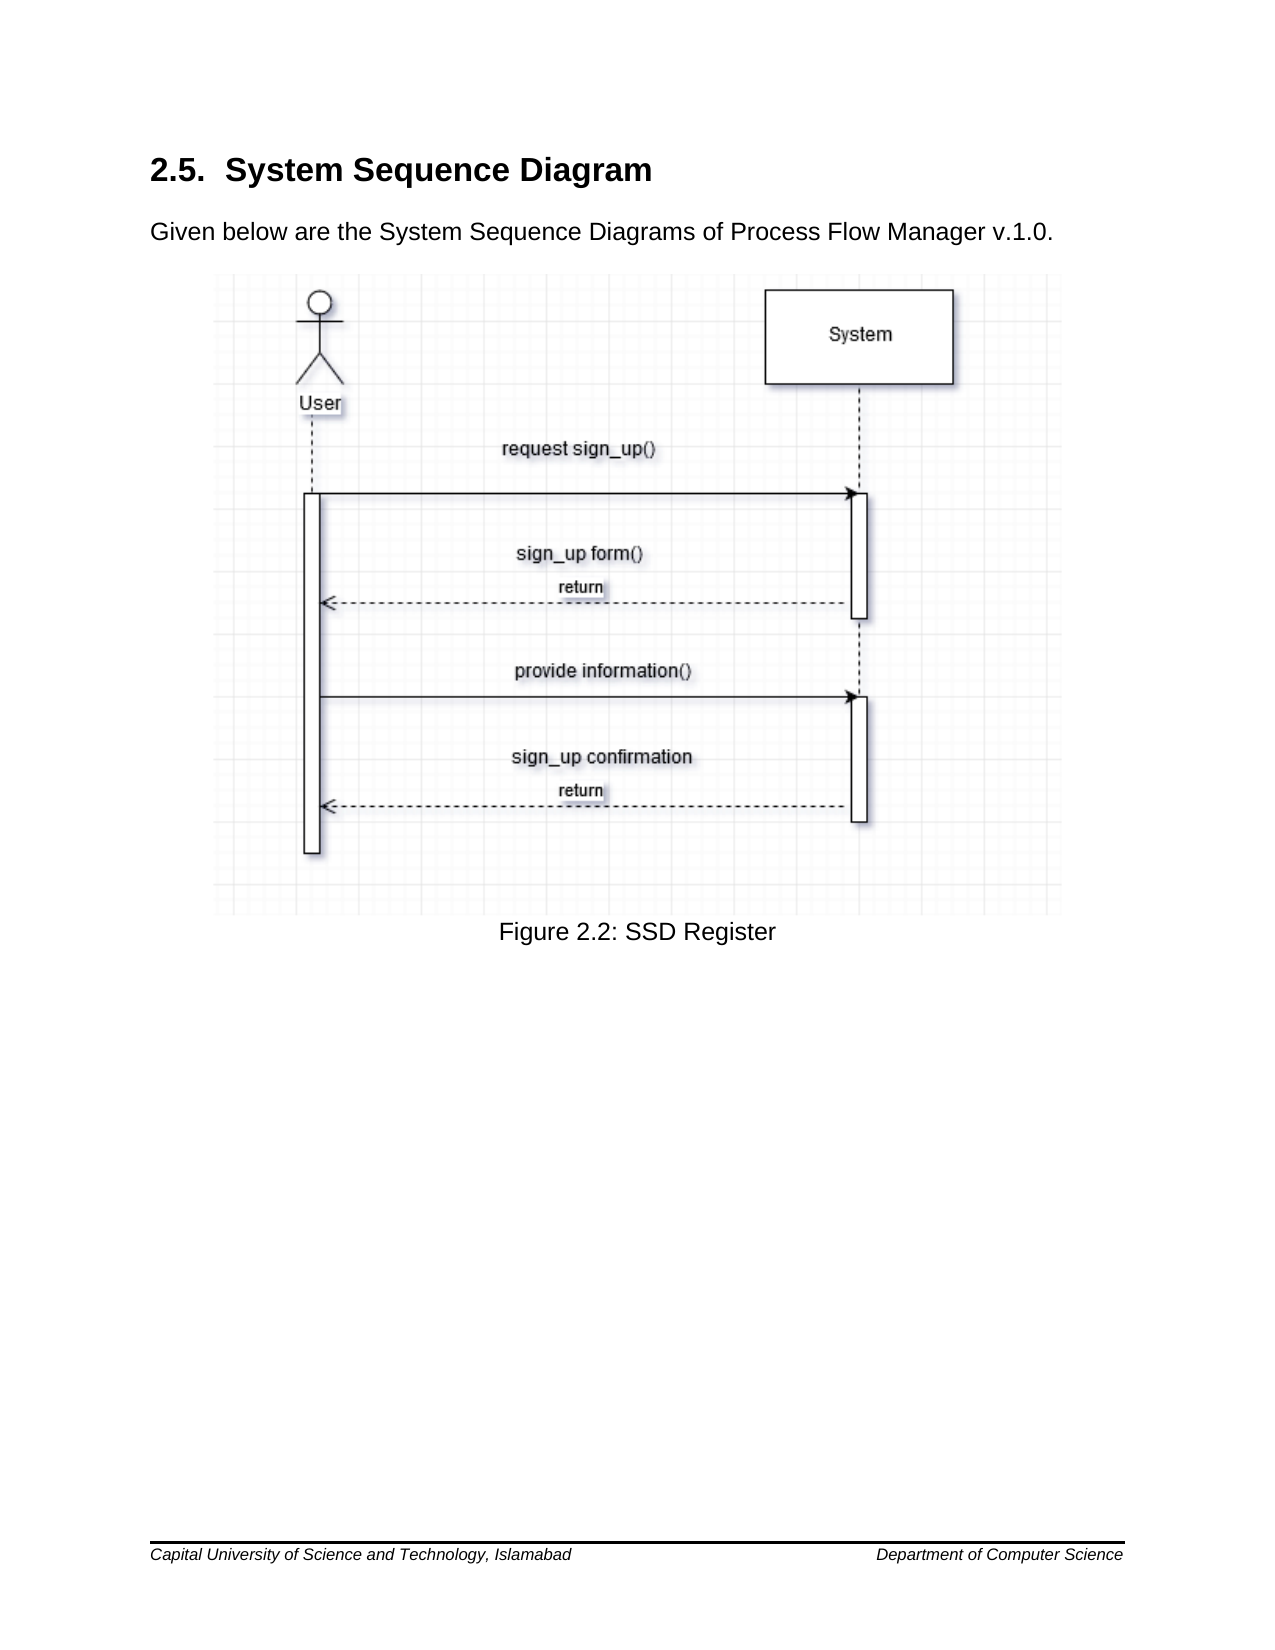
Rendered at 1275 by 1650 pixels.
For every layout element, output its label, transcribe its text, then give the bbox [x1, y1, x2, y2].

text Given below are the System Sequence Diagrams of Process Flow Manager v.1.0. [150, 217, 1125, 246]
subtitle System Sequence Diagram [150, 150, 1125, 188]
picture [213, 274, 1062, 917]
text Figure 2.2: SSD Register [150, 917, 1125, 946]
